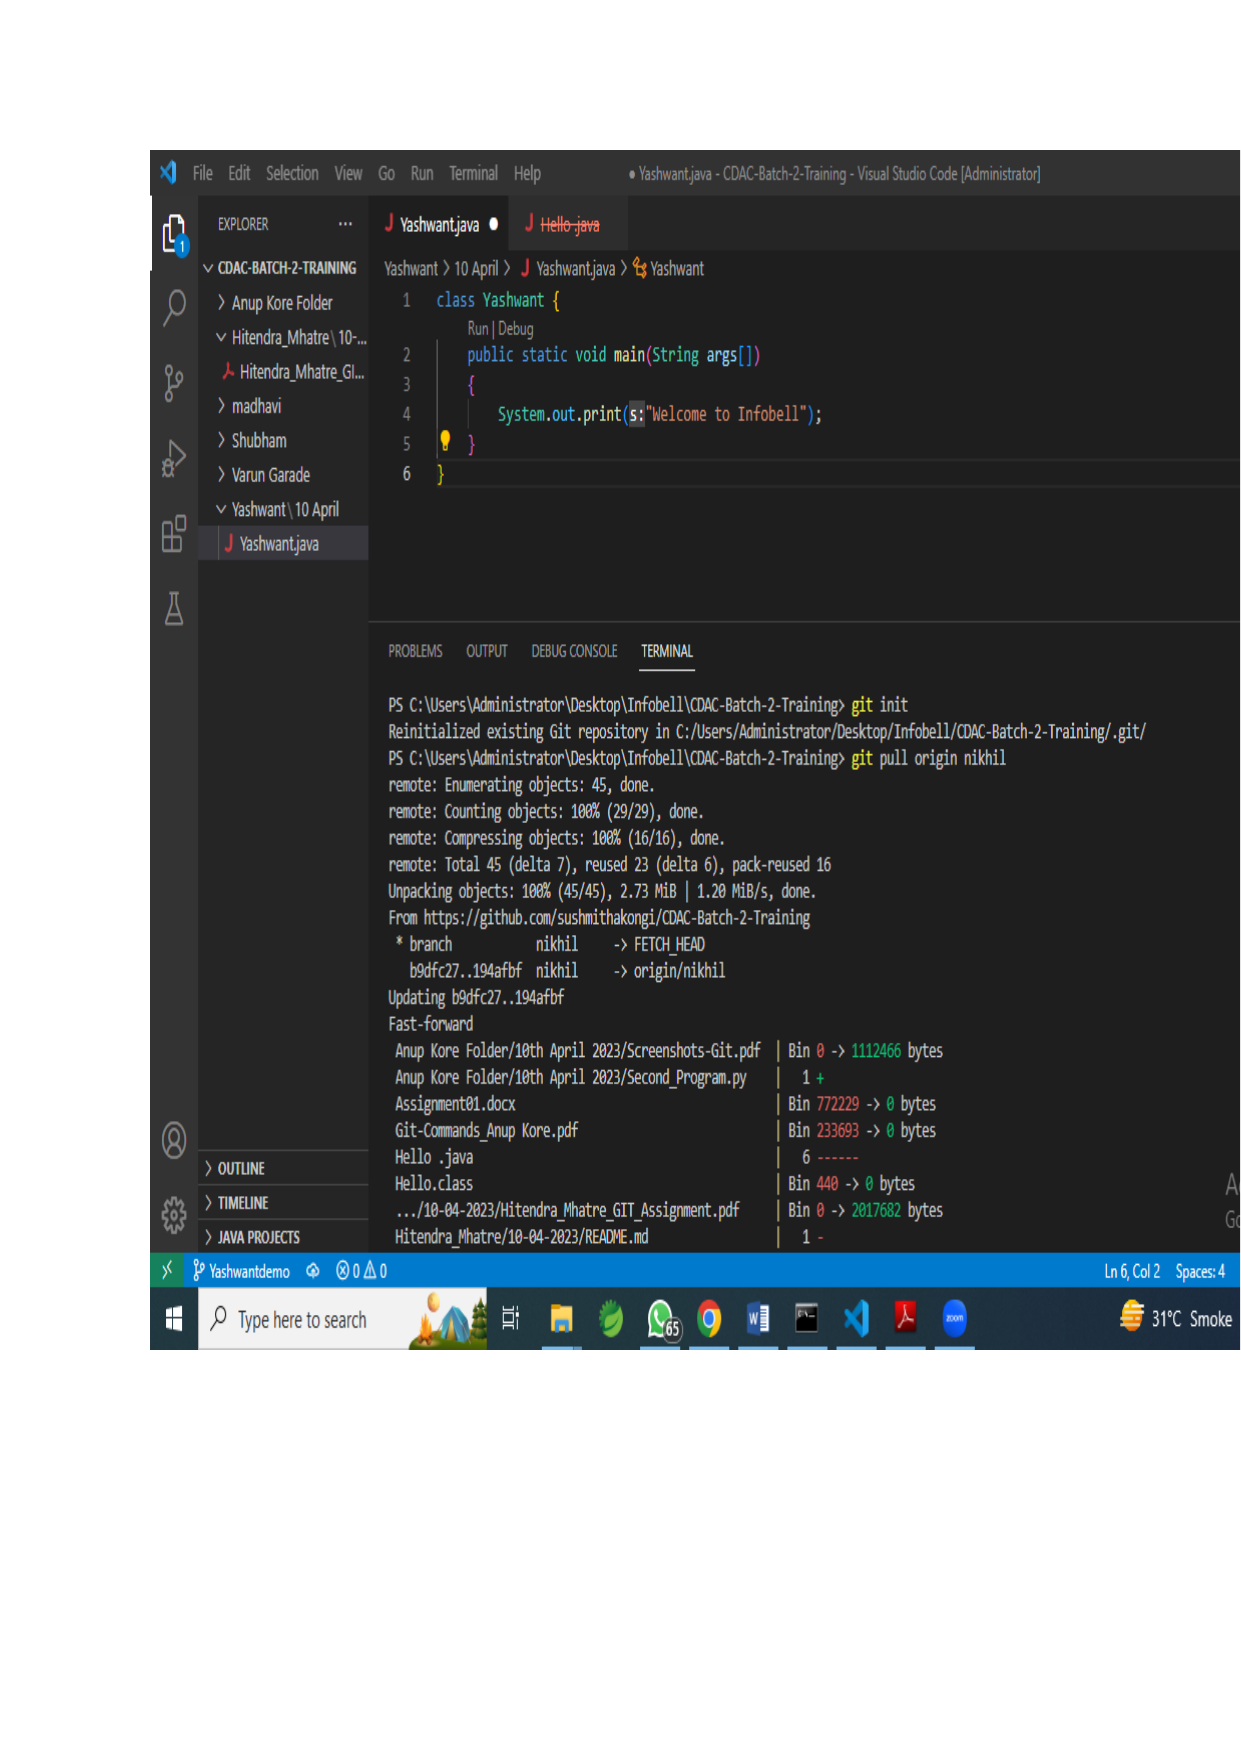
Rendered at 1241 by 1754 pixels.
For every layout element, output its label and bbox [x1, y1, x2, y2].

picture [150, 150, 1241, 1350]
